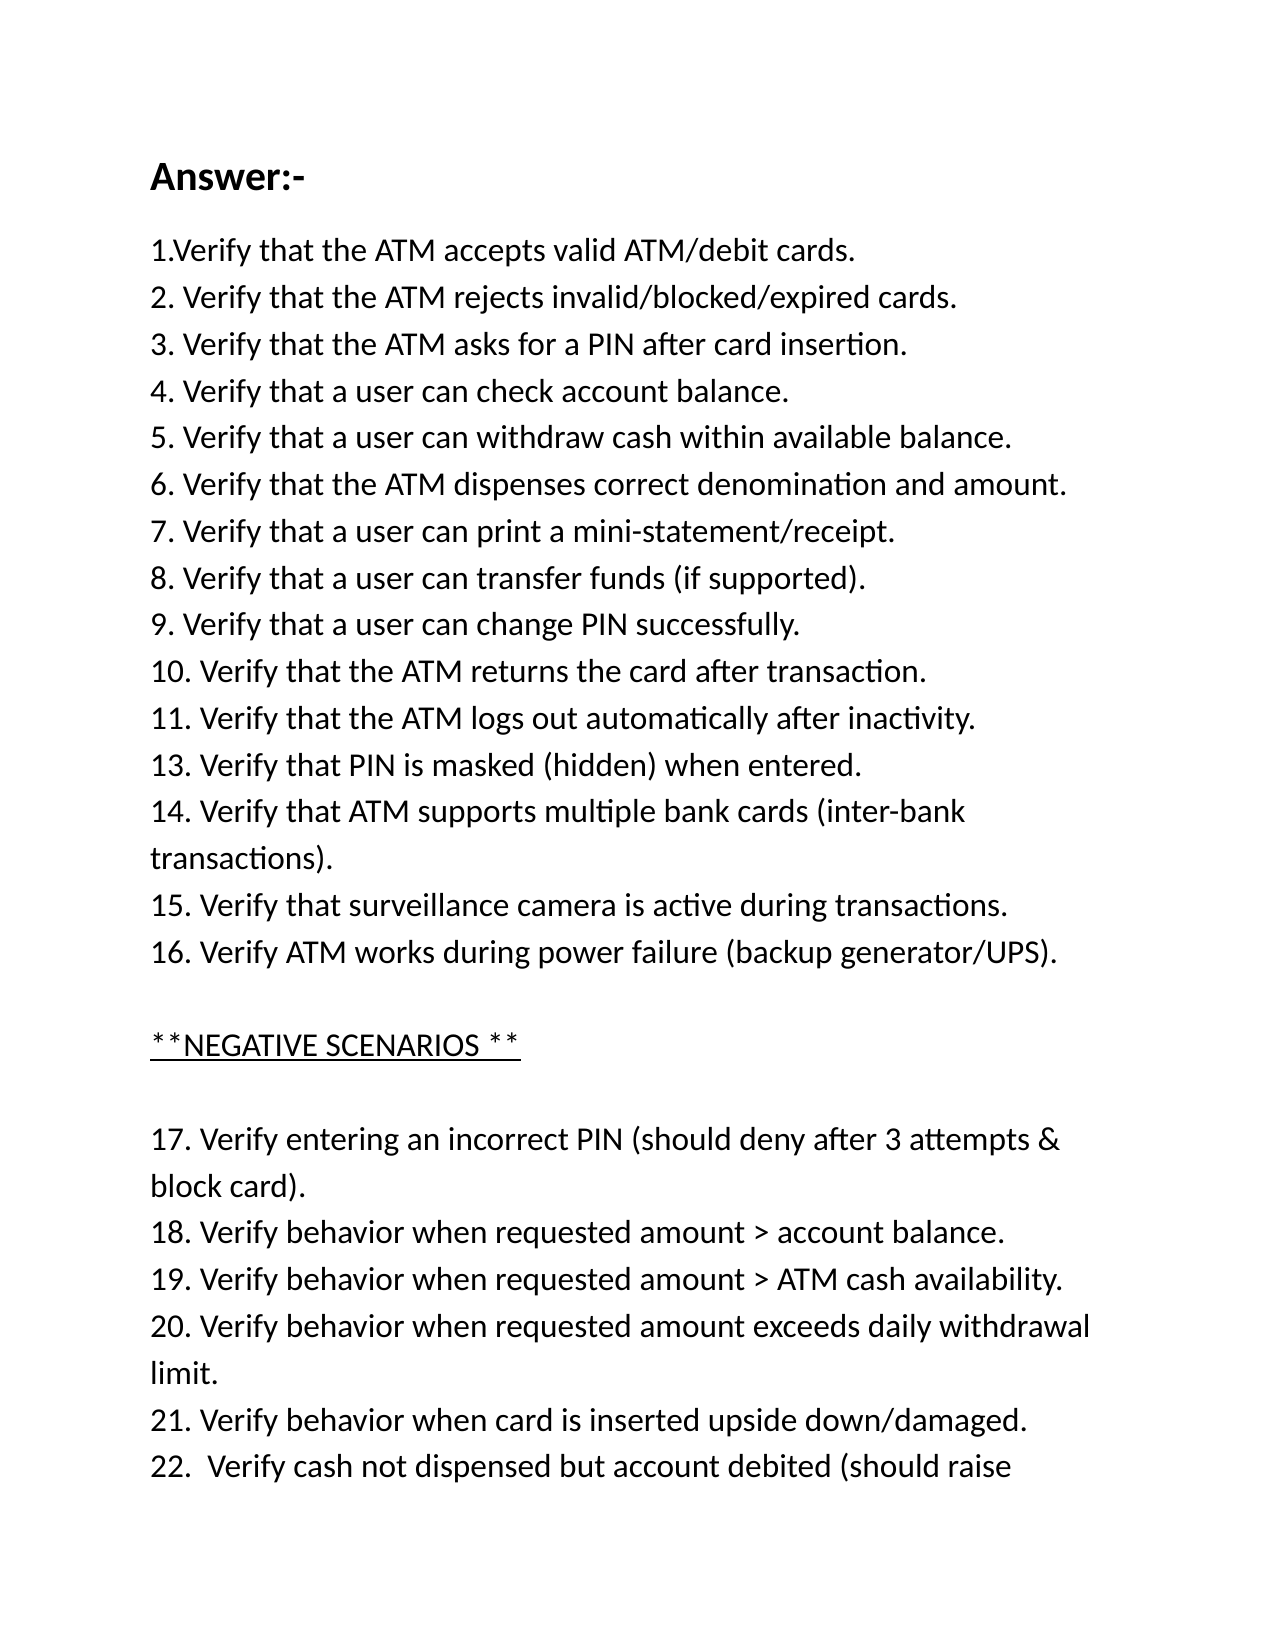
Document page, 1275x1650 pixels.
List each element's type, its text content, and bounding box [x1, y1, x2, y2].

list 17. Verify entering an incorrect PIN (should deny after 3 attempts & block card). [150, 1118, 1125, 1205]
text Answer:- [150, 150, 1125, 201]
list **NEGATIVE SCENARIOS ** [150, 1024, 1125, 1065]
list 7. Verify that a user can print a mini-statement/receipt. [150, 510, 1125, 551]
list 18. Verify behavior when requested amount > account balance. [150, 1211, 1125, 1252]
list 5. Verify that a user can withdraw cash within available balance. [150, 416, 1125, 457]
list 16. Verify ATM works during power failure (backup generator/UPS). [150, 931, 1125, 972]
list 15. Verify that surveillance camera is active during transactions. [150, 884, 1125, 925]
list 9. Verify that a user can change PIN successfully. [150, 603, 1125, 644]
list 11. Verify that the ATM logs out automatically after inactivity. [150, 697, 1125, 738]
list 20. Verify behavior when requested amount exceeds daily withdrawal limit. [150, 1305, 1125, 1392]
list 8. Verify that a user can transfer funds (if supported). [150, 557, 1125, 597]
list 19. Verify behavior when requested amount > ATM cash availability. [150, 1258, 1125, 1299]
list 13. Verify that PIN is masked (hidden) when entered. [150, 744, 1125, 784]
list 6. Verify that the ATM dispenses correct denomination and amount. [150, 463, 1125, 504]
list 3. Verify that the ATM asks for a PIN after card insertion. [150, 323, 1125, 363]
list 21. Verify behavior when card is inserted upside down/damaged. [150, 1398, 1125, 1439]
list 1.Verify that the ATM accepts valid ATM/debit cards. [150, 229, 1125, 270]
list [150, 1445, 1125, 1486]
list 2. Verify that the ATM rejects invalid/blocked/expired cards. [150, 276, 1125, 317]
list 14. Verify that ATM supports multiple bank cards (inter-bank transactions). [150, 791, 1125, 878]
list 4. Verify that a user can check account balance. [150, 369, 1125, 410]
list 10. Verify that the ATM returns the card after transaction. [150, 650, 1125, 691]
